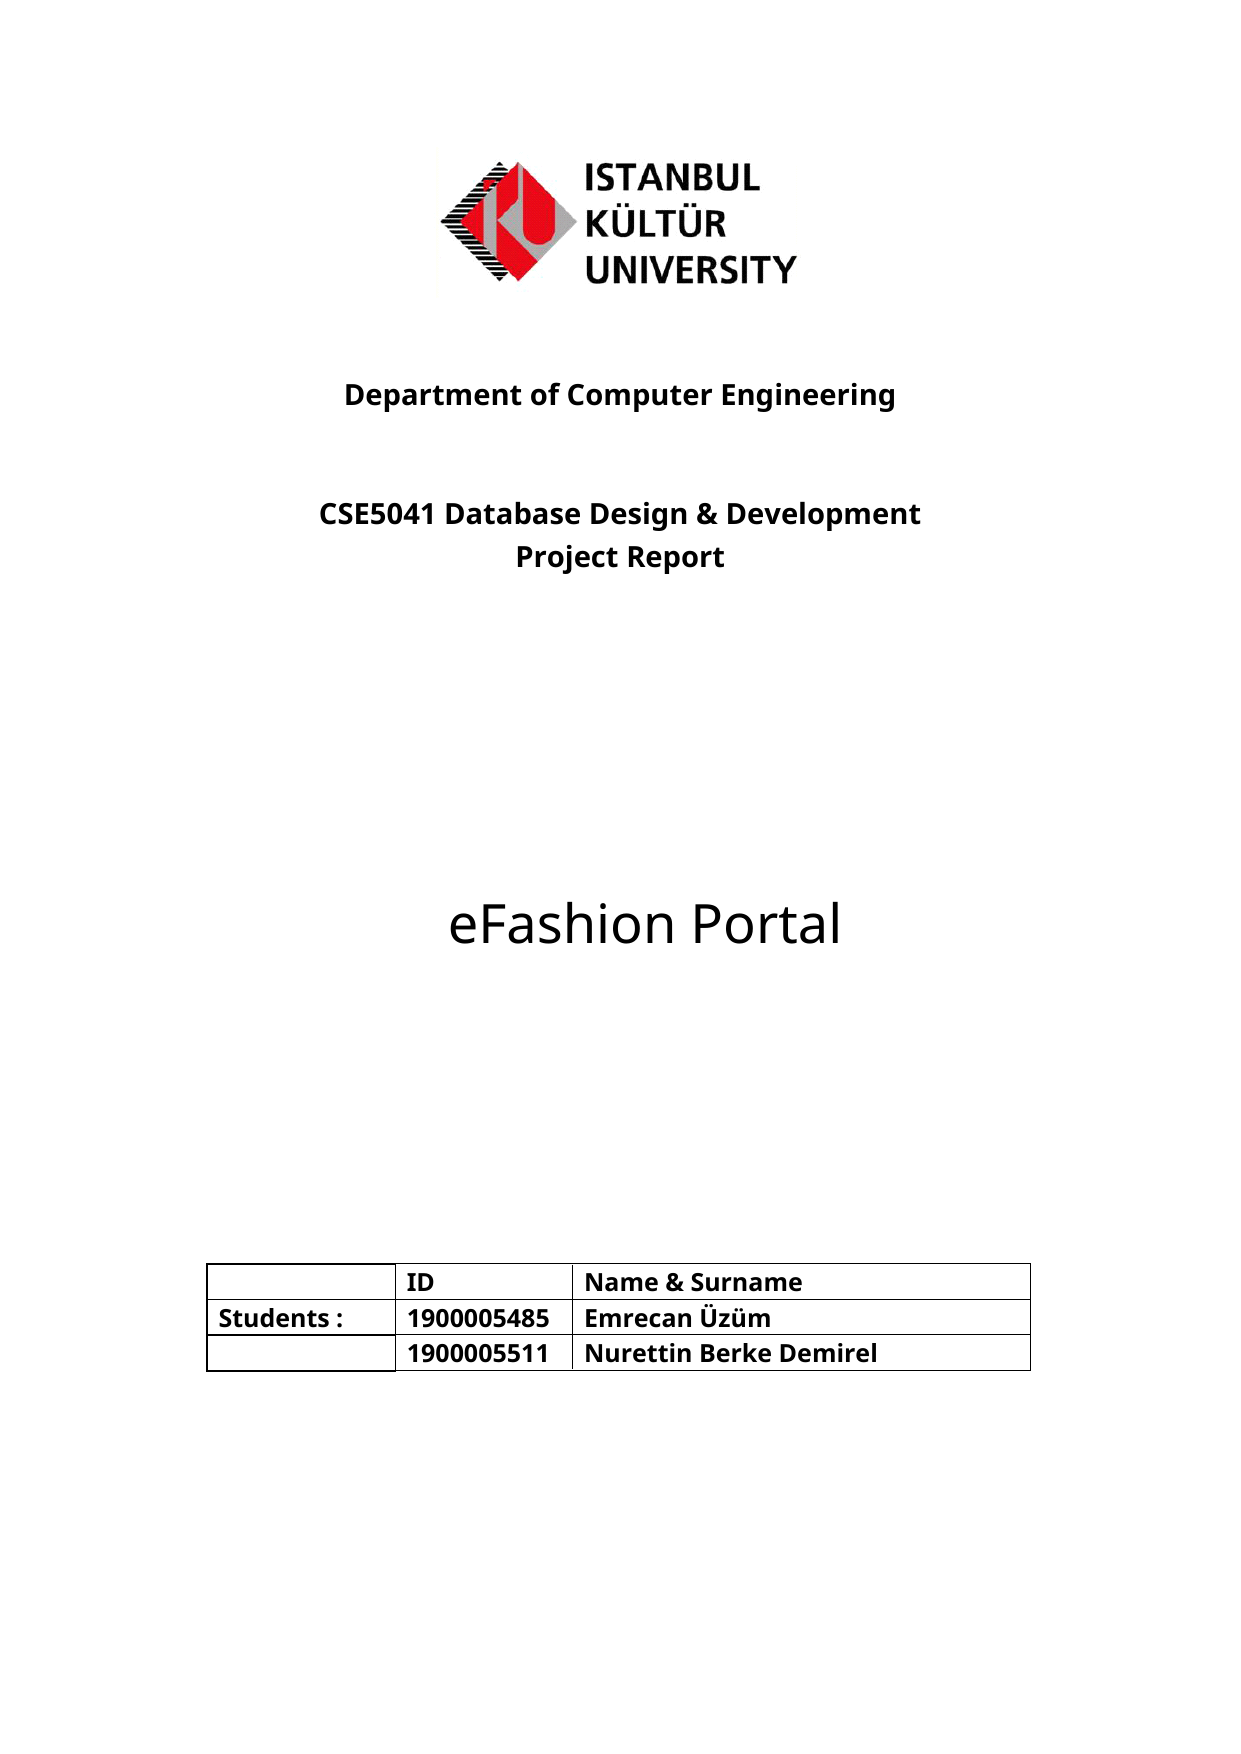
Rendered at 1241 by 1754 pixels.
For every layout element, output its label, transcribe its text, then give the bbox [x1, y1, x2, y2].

table_cell Emrecan Üzüm [573, 1300, 1030, 1334]
text Department of Computer Engineering [148, 374, 1093, 414]
table_cell [208, 1336, 395, 1370]
picture [434, 147, 806, 298]
table_header Name & Surname [573, 1264, 1030, 1299]
table_cell Nurettin Berke Demirel [573, 1335, 1030, 1370]
table_header ID [396, 1264, 572, 1299]
text CSE5041 Database Design & Development Project Report [148, 493, 1093, 576]
table_header [208, 1265, 395, 1299]
table_cell Students : [208, 1300, 395, 1334]
table_cell 1900005511 [396, 1335, 573, 1370]
table_cell 1900005485 [396, 1300, 572, 1334]
text eFashion Portal [373, 886, 1093, 959]
